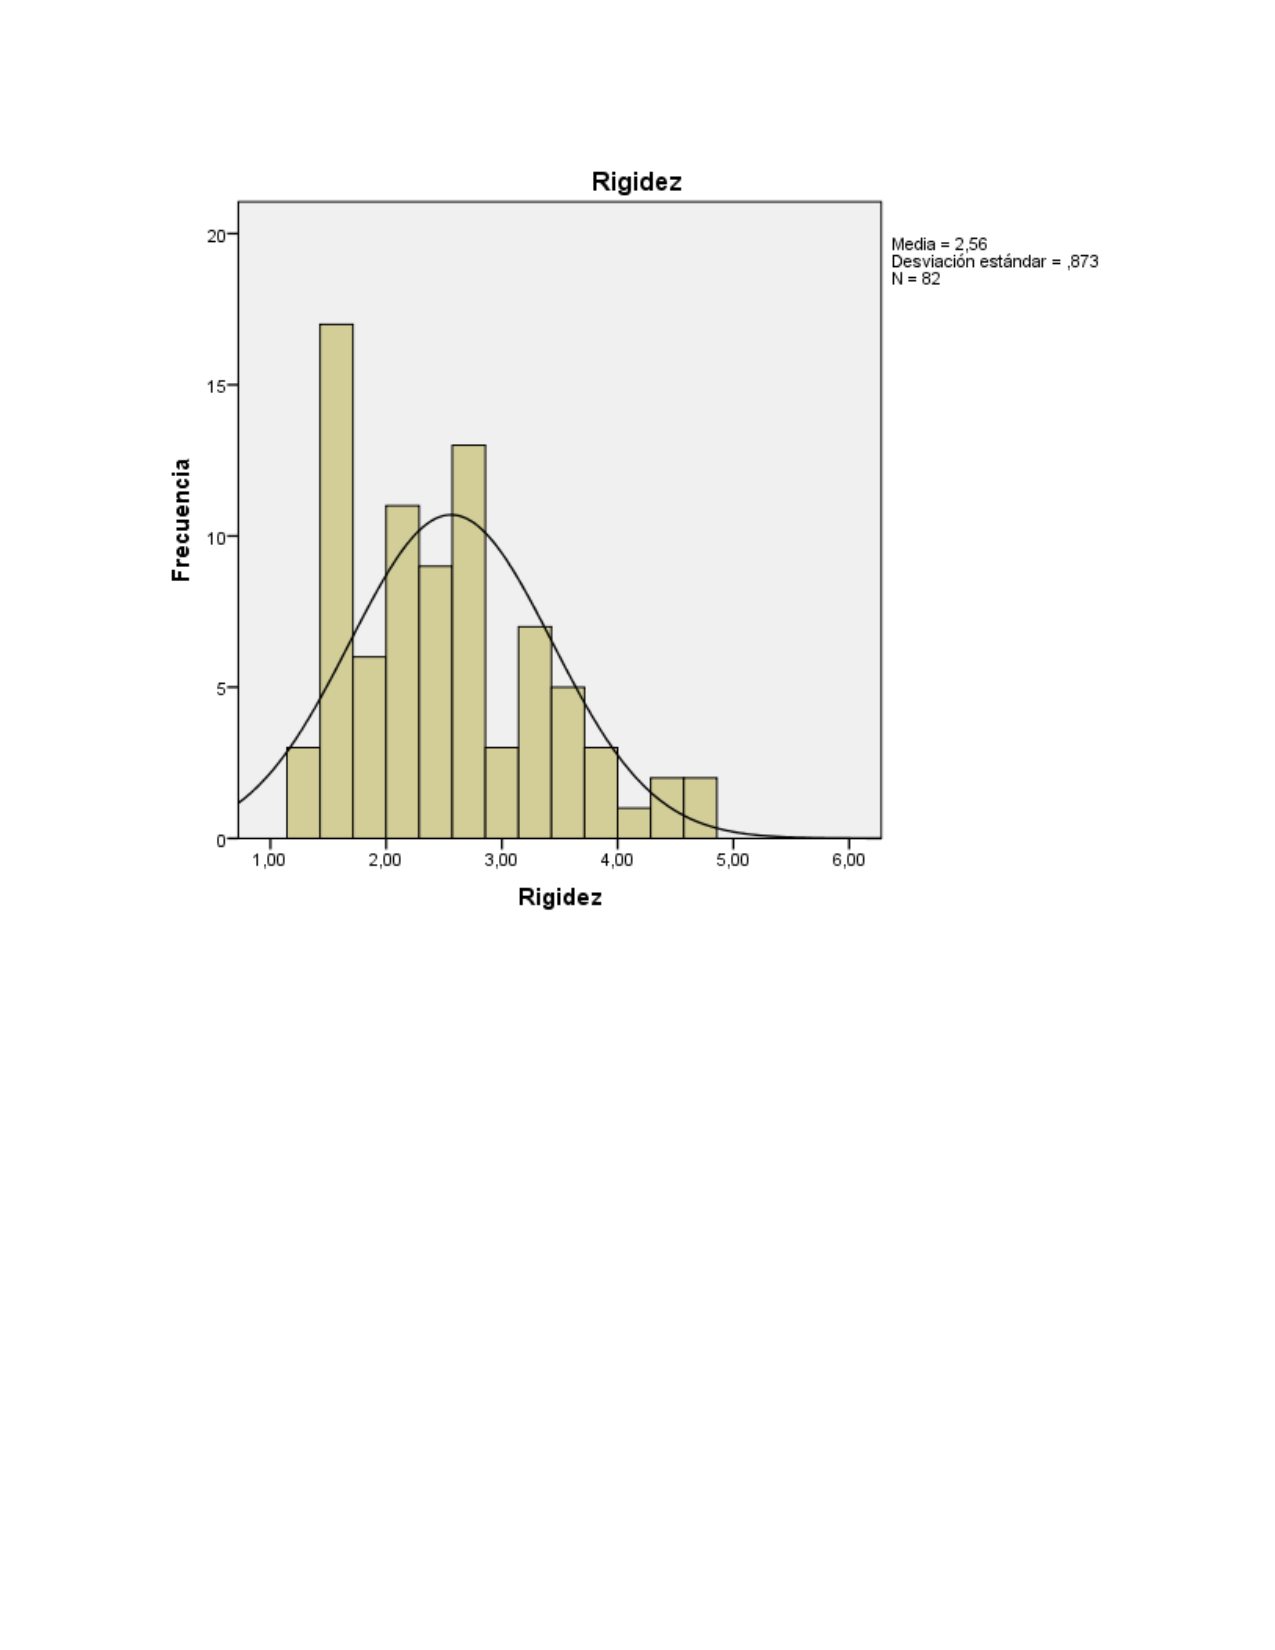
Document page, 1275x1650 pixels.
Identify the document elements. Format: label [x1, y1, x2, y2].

picture [147, 147, 1128, 932]
